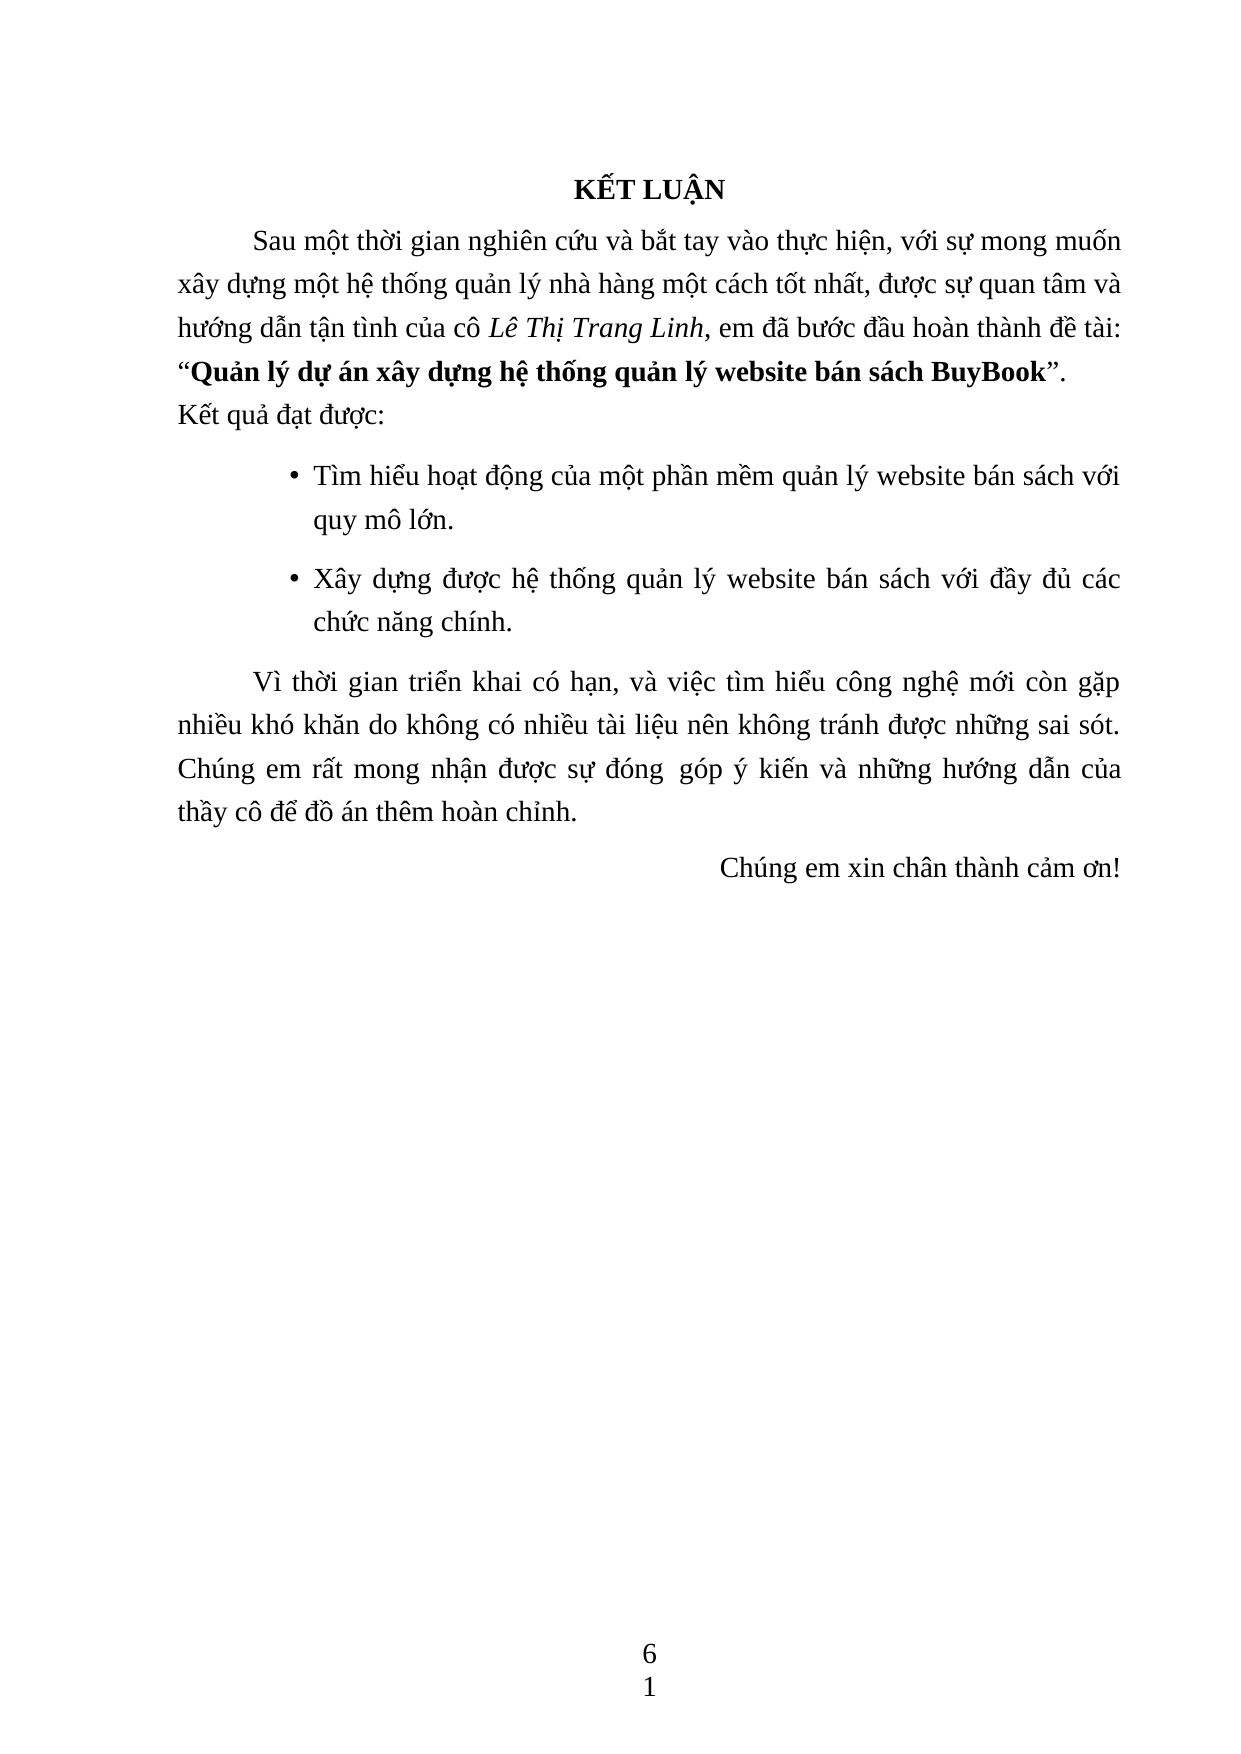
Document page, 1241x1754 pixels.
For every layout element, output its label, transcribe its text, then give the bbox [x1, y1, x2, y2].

text Kết quả đạt được: [177, 397, 1122, 431]
subtitle KẾT LUẬN [177, 172, 1122, 206]
text Sau một thời gian nghiên cứu và bắt tay vào thực hiện, với sự mong muốn xây dựng một hệ thống quản lý nhà hàng một cách tốt nhất, được sự quan tâm và hướng dẫn tận tình của cô Lê Thị Trang Linh, em đã bước đầu hoàn thành đề tài: “Quản lý dự án xây dựng hệ thống quản lý website bán sách BuyBook”. [177, 223, 1122, 387]
text Vì thời gian triển khai có hạn, và việc tìm hiểu công nghệ mới còn gặp nhiều khó khăn do không có nhiều tài liệu nên không tránh được những sai sót. Chúng em rất mong nhận được sự đóng góp ý kiến và những hướng dẫn của thầy cô để đồ án thêm hoàn chỉnh. [177, 664, 1122, 828]
list Tìm hiểu hoạt động của một phần mềm quản lý website bán sách với quy mô lớn. [289, 458, 1122, 535]
list Xây dựng được hệ thống quản lý website bán sách với đầy đủ các chức năng chính. [289, 561, 1122, 638]
text Chúng em xin chân thành cảm ơn! [177, 850, 1122, 884]
